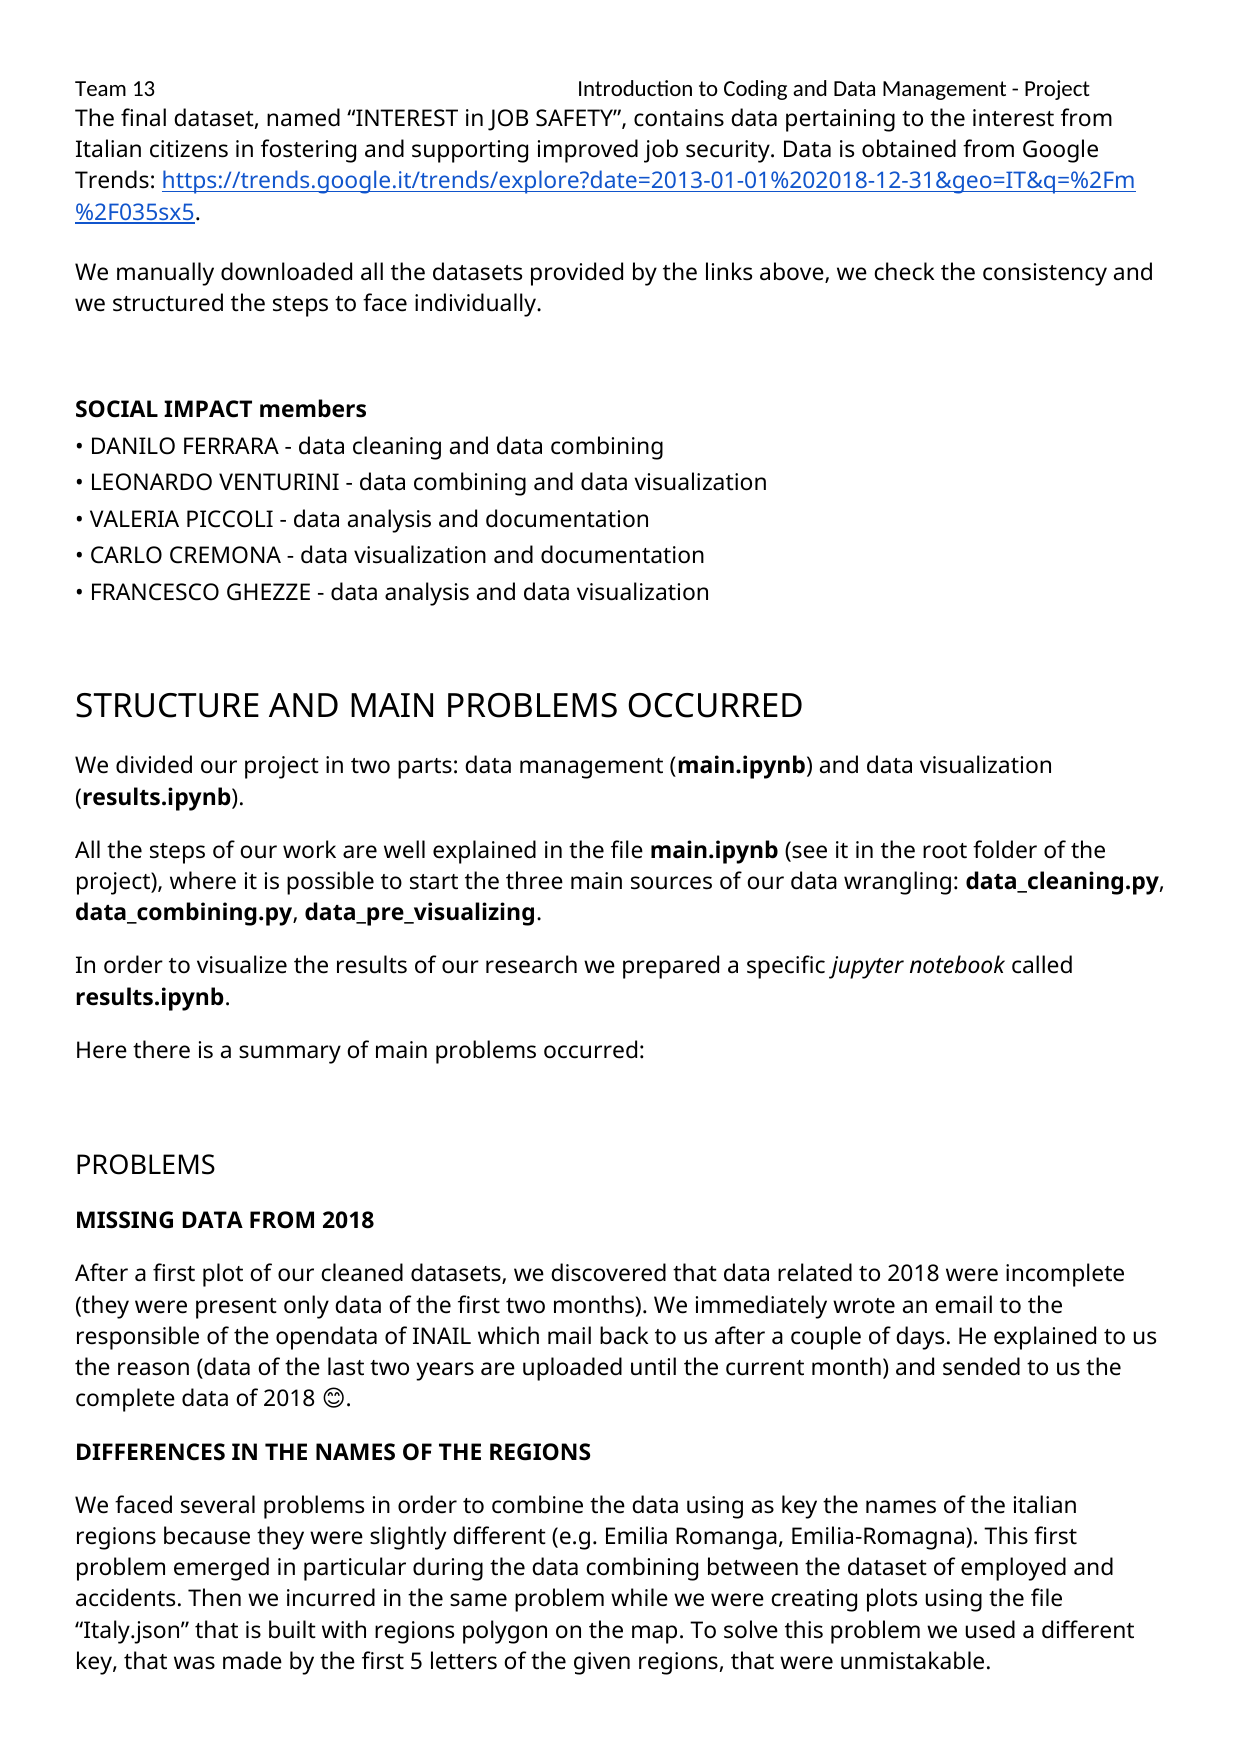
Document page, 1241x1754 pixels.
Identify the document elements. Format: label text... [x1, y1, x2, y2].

text All the steps of our work are well explained in the file main.ipynb (see it in the root folder of the project), where it is possible to start the three main sources of our data wrangling: data_cleaning.py, data_combining.py, data_pre_visualizing. [75, 834, 1165, 927]
text We manually downloaded all the datasets provided by the links above, we check the consistency and we structured the steps to face individually. [75, 256, 1165, 318]
text DIFFERENCES IN THE NAMES OF THE REGIONS [75, 1436, 1165, 1467]
text SOCIAL IMPACT members [75, 393, 1165, 425]
text We divided our project in two parts: data management (main.ipynb) and data visualization (results.ipynb). [75, 749, 1165, 812]
text • VALERIA PICCOLI - data analysis and documentation [75, 503, 1165, 534]
text The final dataset, named “INTEREST in JOB SAFETY”, contains data pertaining to the interest from Italian citizens in fostering and supporting improved job security. Data is obtained from Google Trends: https://trends.google.it/trends/explore?date=2013-01-01%202018-12-31&geo=IT&q=%2Fm%2F035sx5. [75, 102, 1165, 227]
text PROBLEMS [75, 1146, 1165, 1182]
text Here there is a summary of main problems occurred: [75, 1034, 1165, 1065]
text After a first plot of our cleaned datasets, we discovered that data related to 2018 were incomplete (they were present only data of the first two months). We immediately wrote an email to the responsible of the opendata of INAIL which mail back to us after a couple of days. He explained to us the reason (data of the last two years are uploaded until the current month) and sended to us the complete data of 2018 . [75, 1257, 1165, 1414]
text • FRANCESCO GHEZZE - data analysis and data visualization [75, 576, 1165, 607]
text MISSING DATA FROM 2018 [75, 1204, 1165, 1236]
text • LEONARDO VENTURINI - data combining and data visualization [75, 466, 1165, 498]
text • DANILO FERRARA - data cleaning and data combining [75, 430, 1165, 461]
text We faced several problems in order to combine the data using as key the names of the italian regions because they were slightly different (e.g. Emilia Romanga, Emilia-Romagna). This first problem emerged in particular during the data combining between the dataset of employed and accidents. Then we incurred in the same problem while we were creating plots using the file “Italy.json” that is built with regions polygon on the map. To solve this problem we used a different key, that was made by the first 5 letters of the given regions, that were unmistakable. [75, 1489, 1165, 1676]
text STRUCTURE AND MAIN PROBLEMS OCCURRED [75, 682, 1165, 727]
text • CARLO CREMONA - data visualization and documentation [75, 539, 1165, 571]
text In order to visualize the results of our research we prepared a specific jupyter notebook called results.ipynb. [75, 949, 1165, 1012]
